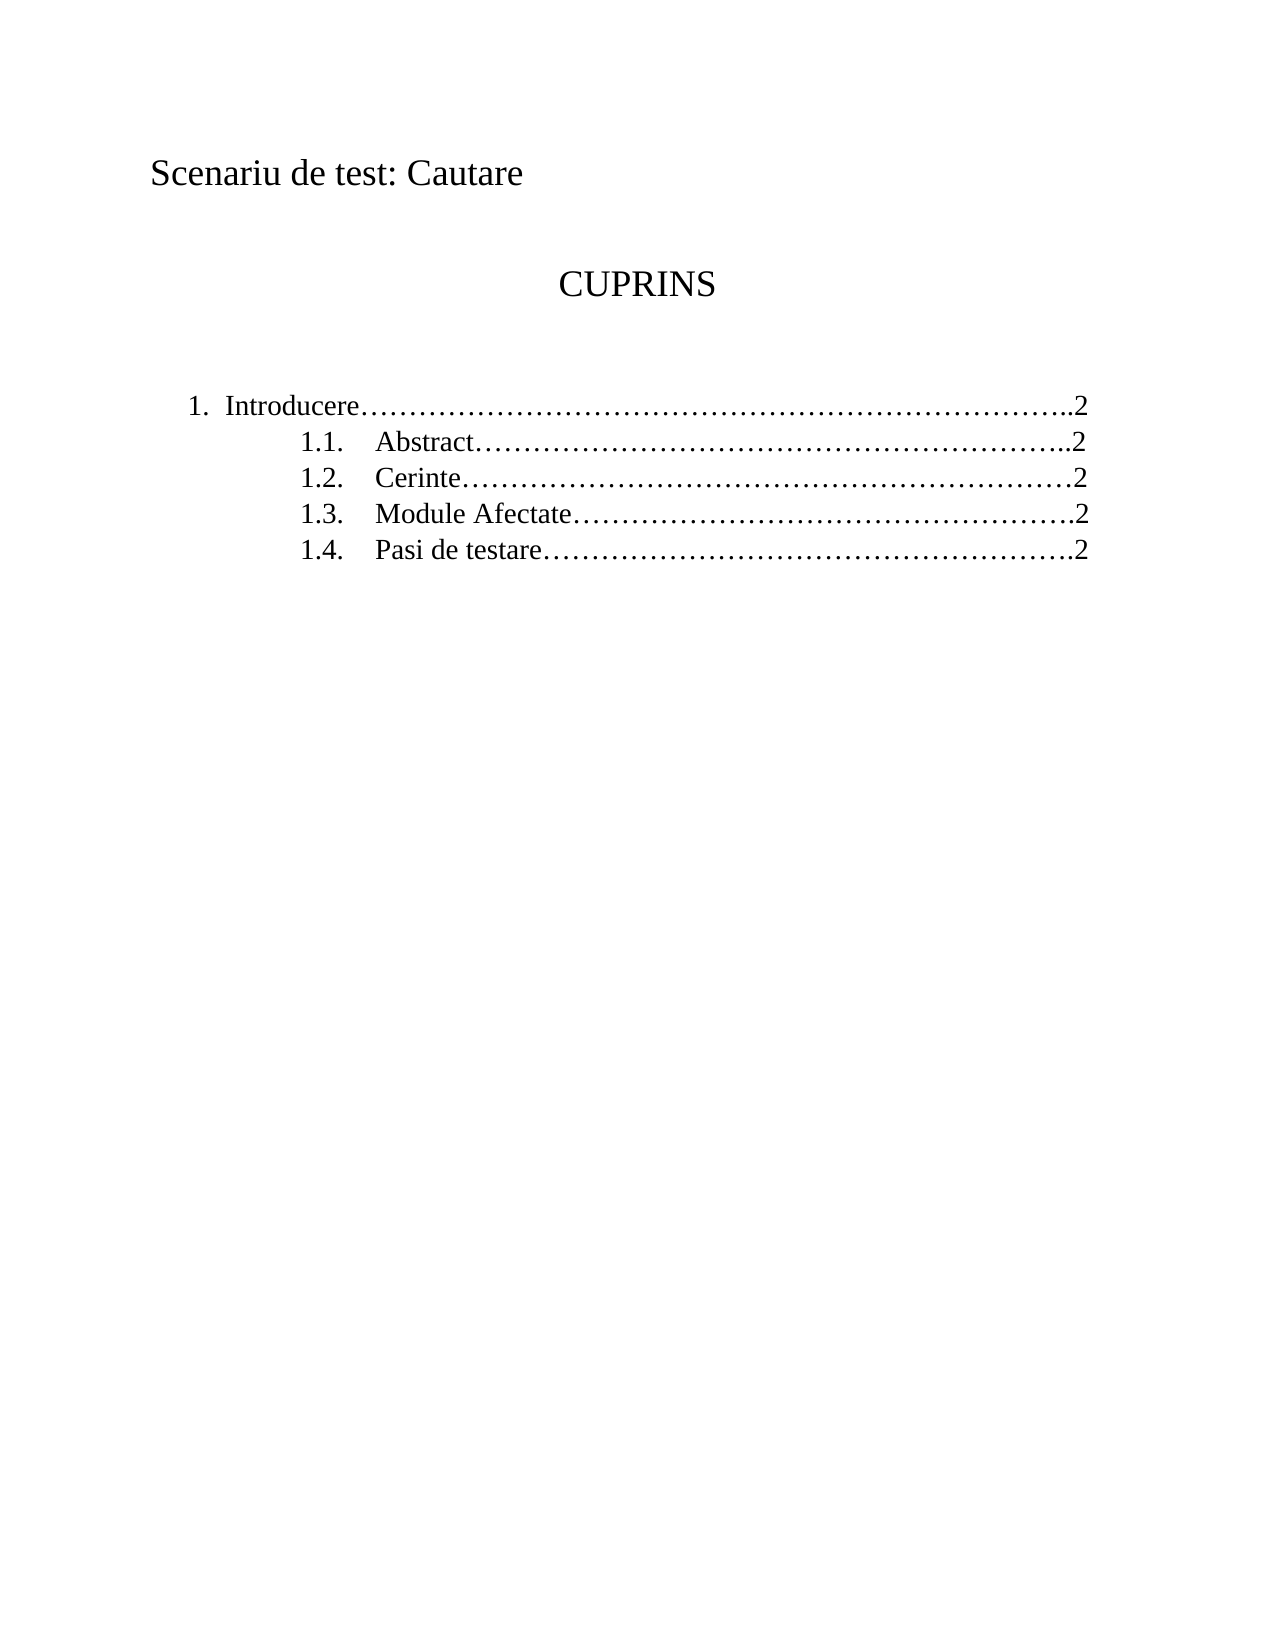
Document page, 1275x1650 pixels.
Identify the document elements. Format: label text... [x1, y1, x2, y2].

list Module Afectate…………………………………………….2 [300, 496, 1125, 530]
list Cerinte………………………………………………………2 [300, 460, 1125, 494]
list Introducere………………………………………………………………..2 [187, 388, 1125, 421]
text Scenariu de test: Cautare [150, 150, 1125, 193]
text CUPRINS [150, 261, 1125, 304]
list Pasi de testare……………………………………………….2 [300, 532, 1125, 566]
list Abstract……………………………………………………..2 [300, 424, 1125, 457]
